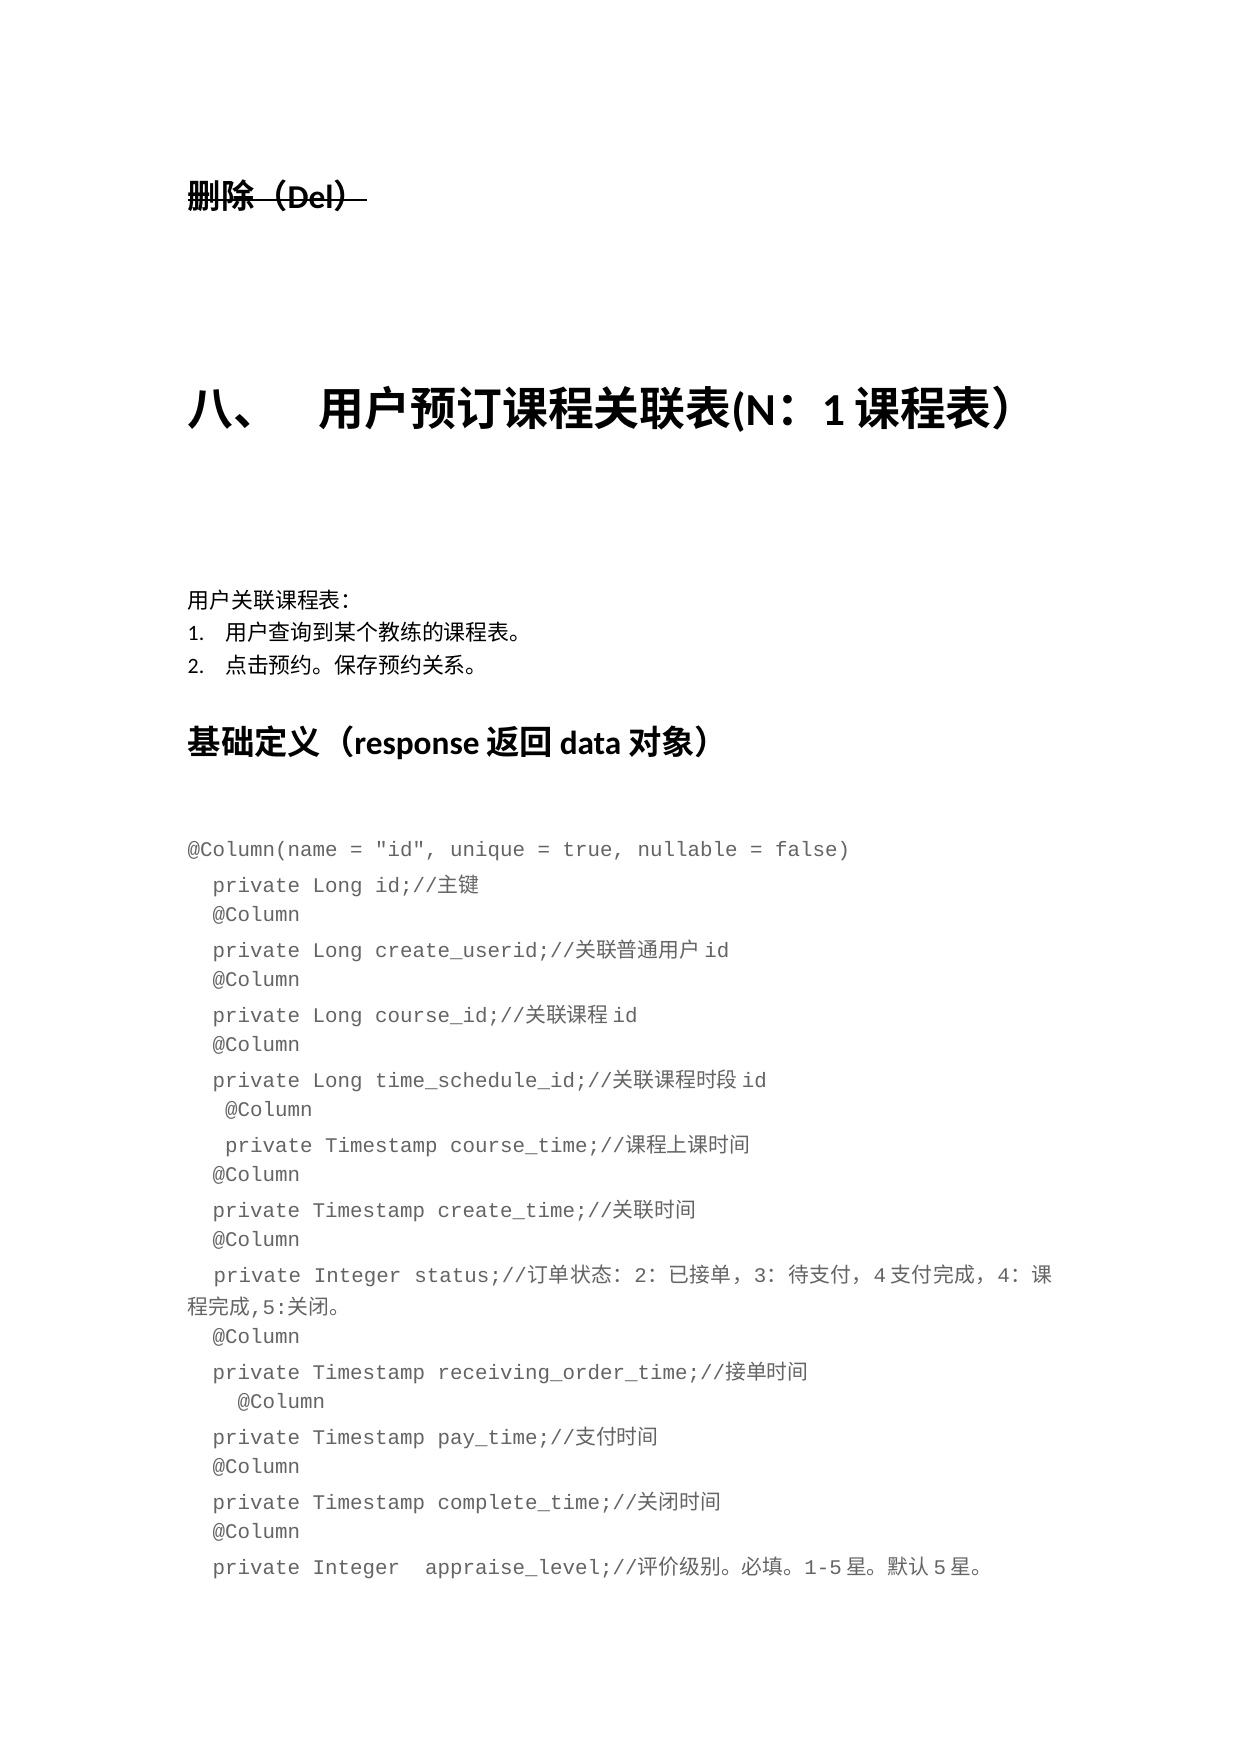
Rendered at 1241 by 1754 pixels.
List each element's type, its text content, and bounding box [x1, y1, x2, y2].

subtitle 基础定义（response返回data对象） [187, 707, 1053, 772]
text private Long create_userid;//关联普通用户id [187, 932, 1053, 964]
text private Integer status;//订单状态：2：已接单，3：待支付，4支付完成，4：课程完成,5:关闭。 [187, 1257, 1053, 1322]
text private Timestamp pay_time;//支付时间 [187, 1419, 1053, 1452]
text private Timestamp create_time;//关联时间 [187, 1192, 1053, 1224]
text private Timestamp complete_time;//关闭时间 [187, 1484, 1053, 1517]
text 用户关联课程表： [187, 582, 1053, 615]
text private Long id;//主键 [187, 867, 1053, 899]
subtitle 删除（Del） [187, 162, 1053, 227]
text private Long time_schedule_id;//关联课程时段id [187, 1062, 1053, 1094]
subtitle 用户预订课程关联表(N：1课程表） [187, 357, 1053, 454]
text private Integer appraise_level;//评价级别。必填。1-5星。默认5星。 [187, 1549, 1053, 1582]
text @Column [187, 1224, 1053, 1257]
text private Timestamp course_time;//课程上课时间 [187, 1127, 1053, 1159]
text @Column [187, 964, 1053, 997]
text @Column [187, 1094, 1053, 1127]
text @Column [187, 1517, 1053, 1549]
list 点击预约。保存预约关系。 [187, 647, 1053, 680]
text private Long course_id;//关联课程id [187, 997, 1053, 1029]
list 用户查询到某个教练的课程表。 [187, 615, 1053, 647]
text @Column [187, 1387, 1053, 1419]
text @Column [187, 1322, 1053, 1354]
text @Column [187, 1029, 1053, 1062]
text private Timestamp receiving_order_time;//接单时间 [187, 1354, 1053, 1387]
text @Column [187, 899, 1053, 932]
text @Column(name = "id", unique = true, nullable = false) [187, 834, 1053, 867]
text @Column [187, 1452, 1053, 1484]
text @Column [187, 1159, 1053, 1192]
